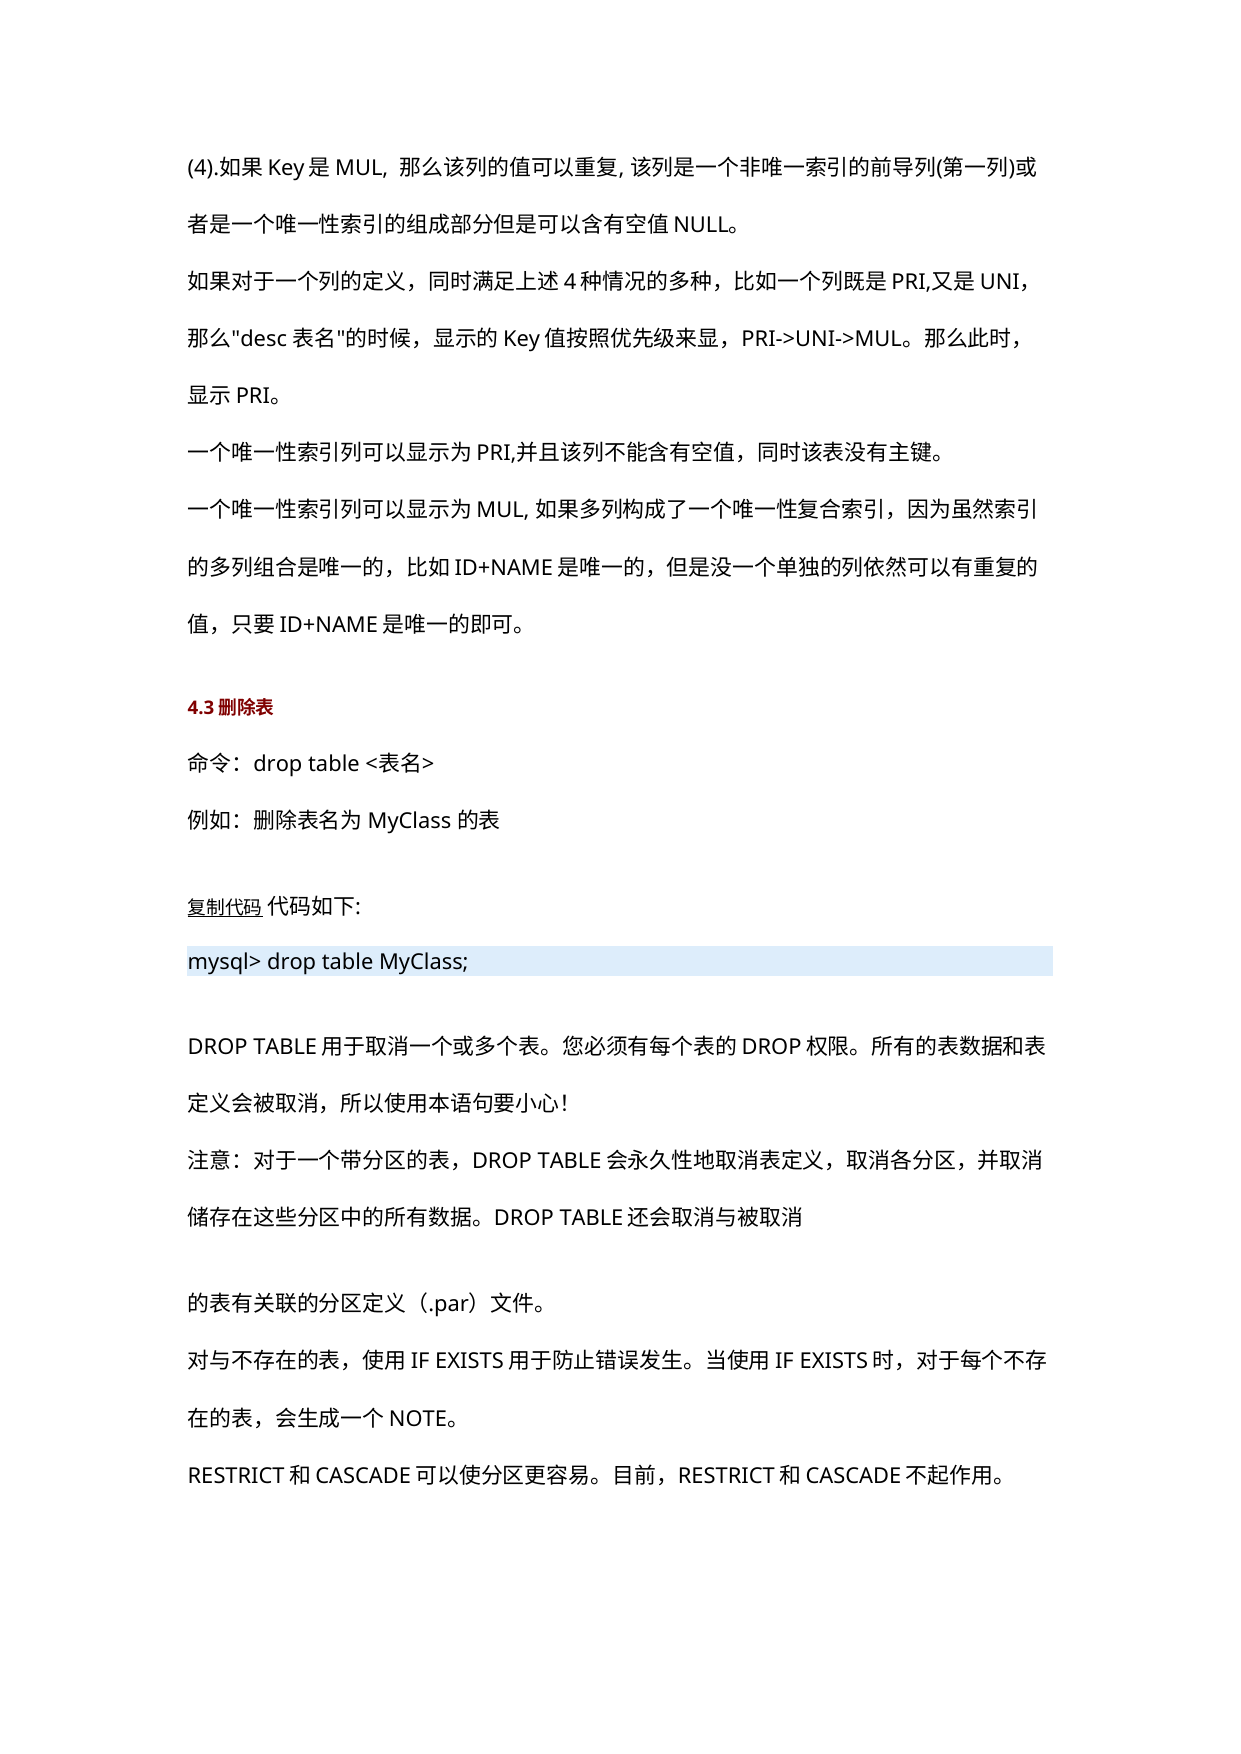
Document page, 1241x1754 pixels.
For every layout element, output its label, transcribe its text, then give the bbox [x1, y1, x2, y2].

text mysql> drop table MyClass; [187, 946, 1053, 976]
text DROP TABLE用于取消一个或多个表。您必须有每个表的DROP权限。所有的表数据和表定义会被取消，所以使用本语句要小心！ 注意：对于一个带分区的表，DROP TABLE会永久性地取消表定义，取消各分区，并取消储存在这些分区中的所有数据。DROP TABLE还会取消与被取消 [187, 1029, 1053, 1232]
text 的表有关联的分区定义（.par）文件。 对与不存在的表，使用IF EXISTS用于防止错误发生。当使用IF EXISTS时，对于每个不存在的表，会生成一个NOTE。 RESTRICT和CASCADE可以使分区更容易。目前，RESTRICT和CASCADE不起作用。 [187, 1286, 1053, 1489]
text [187, 150, 1053, 638]
text 4.3删除表 命令：drop table <表名> 例如：删除表名为 MyClass 的表 [187, 693, 1053, 834]
text 复制代码 代码如下: [187, 889, 1053, 921]
